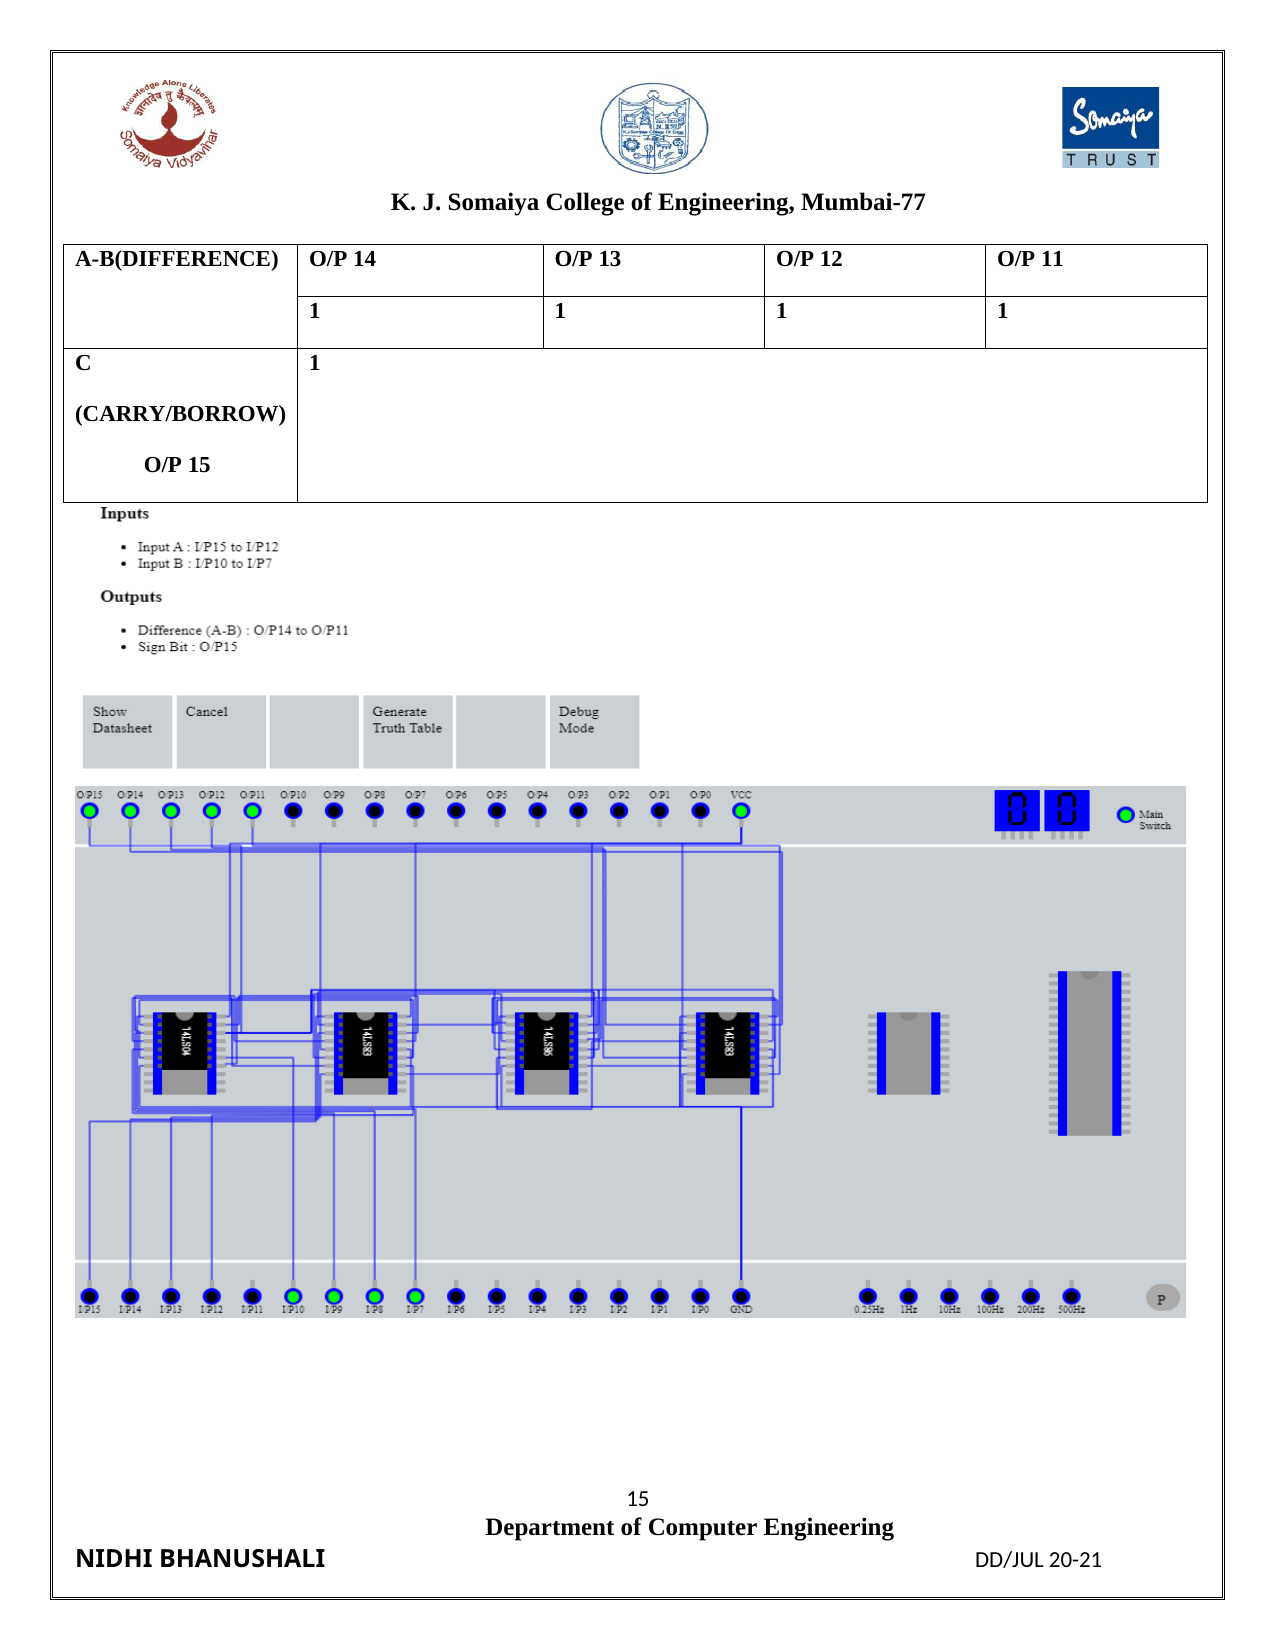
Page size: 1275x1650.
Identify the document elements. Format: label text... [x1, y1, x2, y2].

table_cell C (CARRY/BORROW) O/P 15 [64, 349, 297, 502]
table_cell 1 [298, 297, 543, 348]
picture [598, 79, 716, 176]
picture [1062, 87, 1160, 168]
table_cell 1 [544, 297, 764, 348]
table_cell A-B(DIFFERENCE) [64, 245, 297, 348]
picture [120, 80, 218, 168]
table_cell O/P 12 [765, 245, 985, 296]
table_cell O/P 14 [298, 245, 543, 296]
picture [75, 503, 1187, 1318]
table_cell 1 [765, 297, 985, 348]
table_cell O/P 11 [986, 245, 1207, 296]
table_cell 1 [298, 349, 1207, 502]
table_cell O/P 13 [544, 245, 764, 296]
table_cell 1 [986, 297, 1207, 348]
